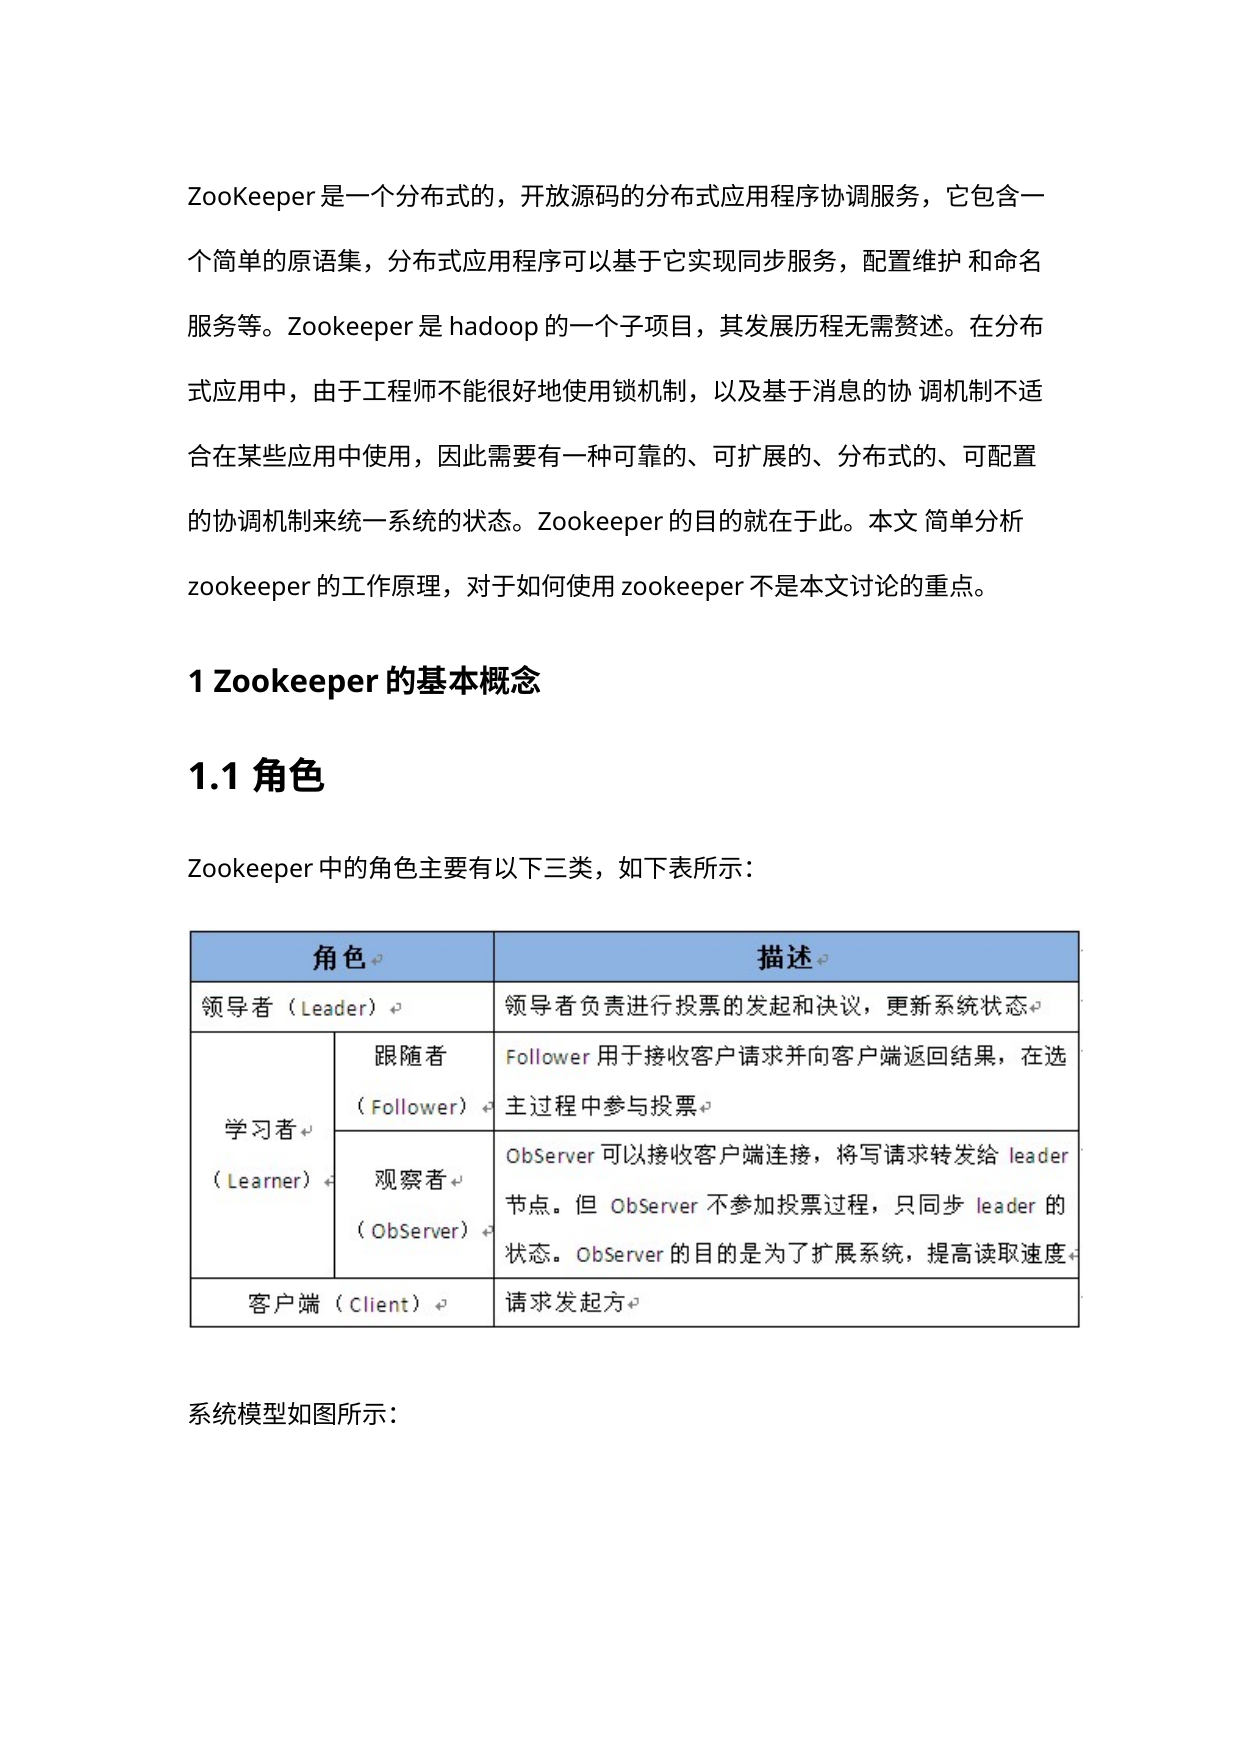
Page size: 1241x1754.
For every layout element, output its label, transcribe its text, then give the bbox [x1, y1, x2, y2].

picture [187, 928, 1083, 1331]
text 系统模型如图所示： [187, 1380, 1053, 1445]
text 1 Zookeeper的基本概念 [187, 646, 1053, 711]
text ZooKeeper是一个分布式的，开放源码的分布式应用程序协调服务，它包含一个简单的原语集，分布式应用程序可以基于它实现同步服务，配置维护 和命名服务等。Zookeeper是hadoop的一个子项目，其发展历程无需赘述。在分布式应用中，由于工程师不能很好地使用锁机制，以及基于消息的协 调机制不适合在某些应用中使用，因此需要有一种可靠的、可扩展的、分布式的、可配置的协调机制来统一系统的状态。Zookeeper的目的就在于此。本文 简单分析zookeeper的工作原理，对于如何使用zookeeper不是本文讨论的重点。 [187, 162, 1053, 617]
text 1.1 角色 [187, 740, 1053, 805]
text Zookeeper中的角色主要有以下三类，如下表所示： [187, 834, 1053, 899]
